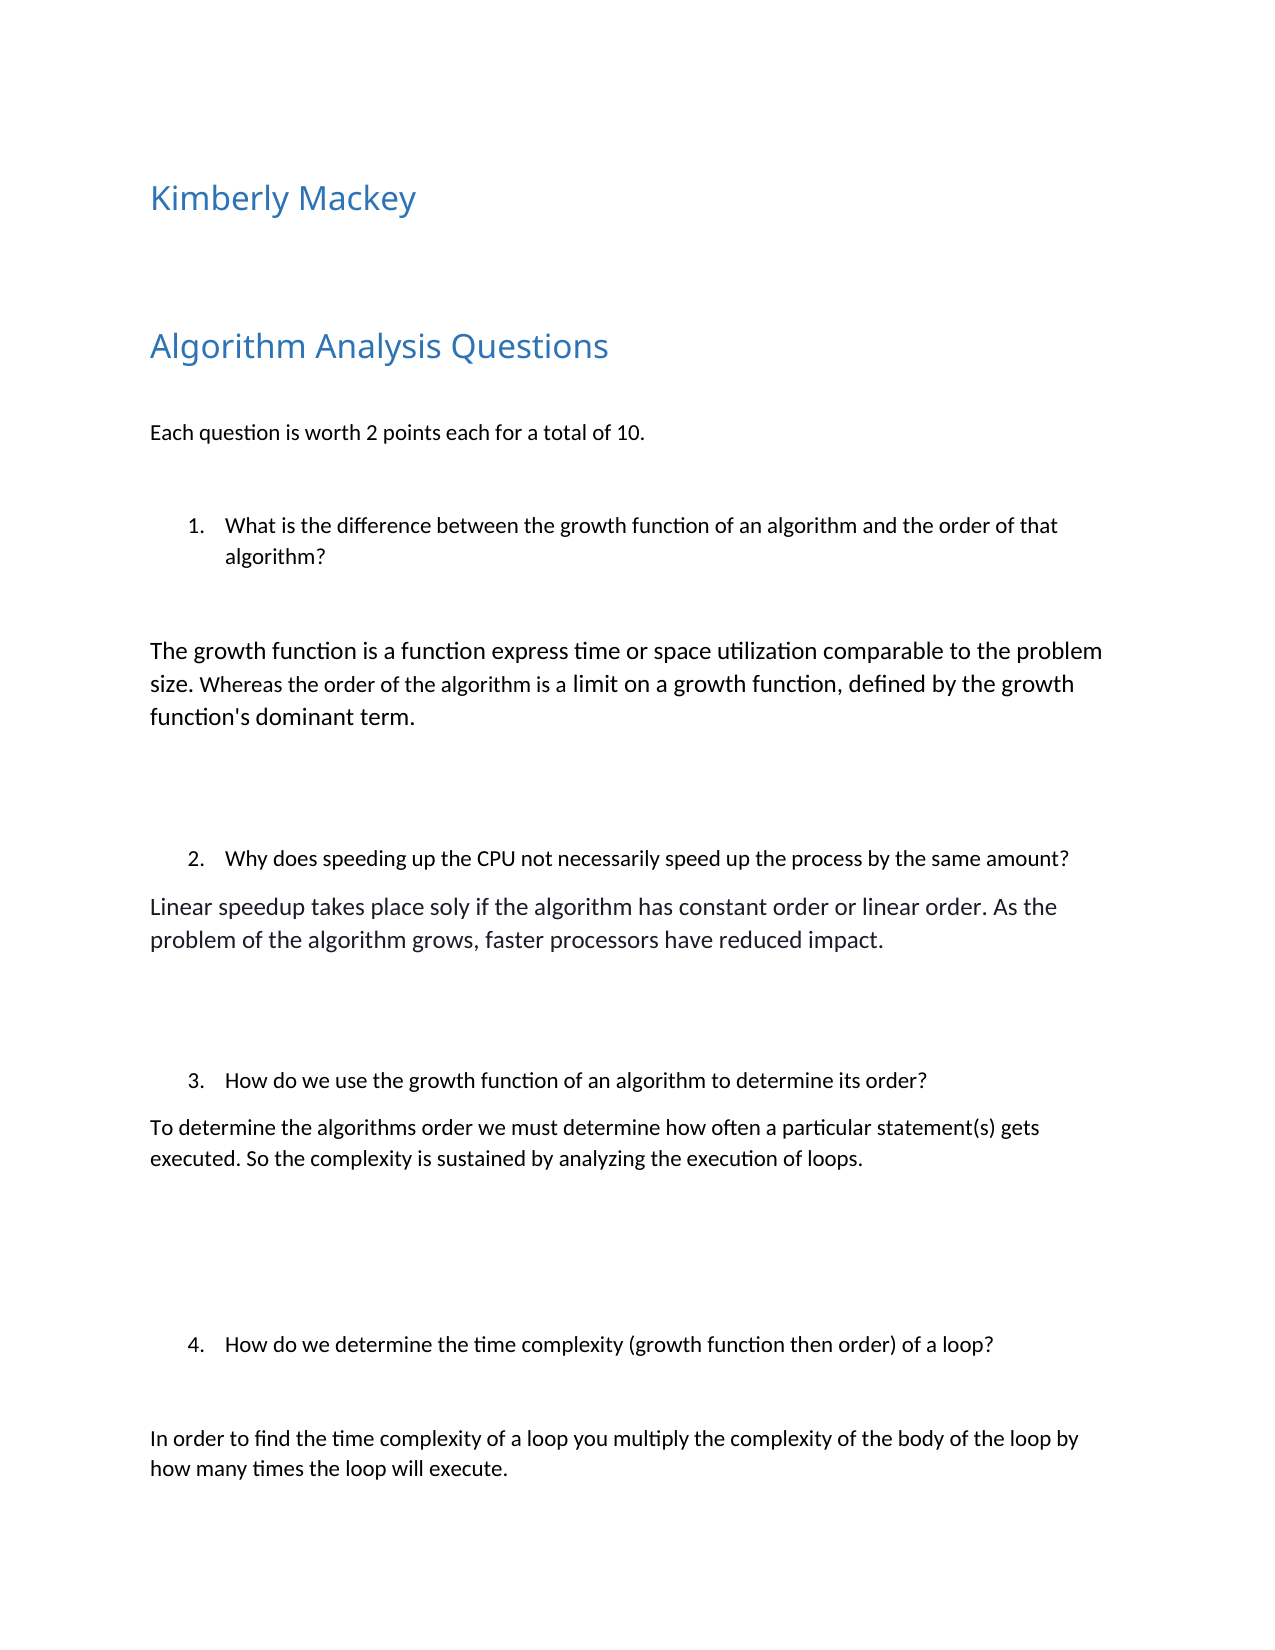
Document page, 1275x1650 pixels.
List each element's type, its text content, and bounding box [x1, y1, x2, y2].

text Linear speedup takes place soly if the algorithm has constant order or linear order. As the problem of the algorithm grows, faster processors have reduced impact. [150, 891, 1125, 954]
subtitle Kimberly Mackey [150, 175, 1125, 220]
list How do we determine the time complexity (growth function then order) of a loop? [187, 1330, 1125, 1358]
subtitle Algorithm Analysis Questions [150, 323, 1125, 368]
list What is the difference between the growth function of an algorithm and the order of that algorithm? [187, 512, 1125, 570]
text Each question is worth 2 points each for a total of 10. [150, 418, 1125, 446]
text To determine the algorithms order we must determine how often a particular statement(s) gets executed. So the complexity is sustained by analyzing the execution of loops. [150, 1113, 1125, 1172]
text The growth function is a function express time or space utilization comparable to the problem size. Whereas the order of the algorithm is a limit on a growth function, defined by the growth function's dominant term. [150, 636, 1125, 732]
list Why does speeding up the CPU not necessarily speed up the process by the same amount? [187, 844, 1125, 872]
text In order to find the time complexity of a loop you multiply the complexity of the body of the loop by how many times the loop will execute. [150, 1424, 1125, 1482]
list How do we use the growth function of an algorithm to determine its order? [187, 1067, 1125, 1094]
